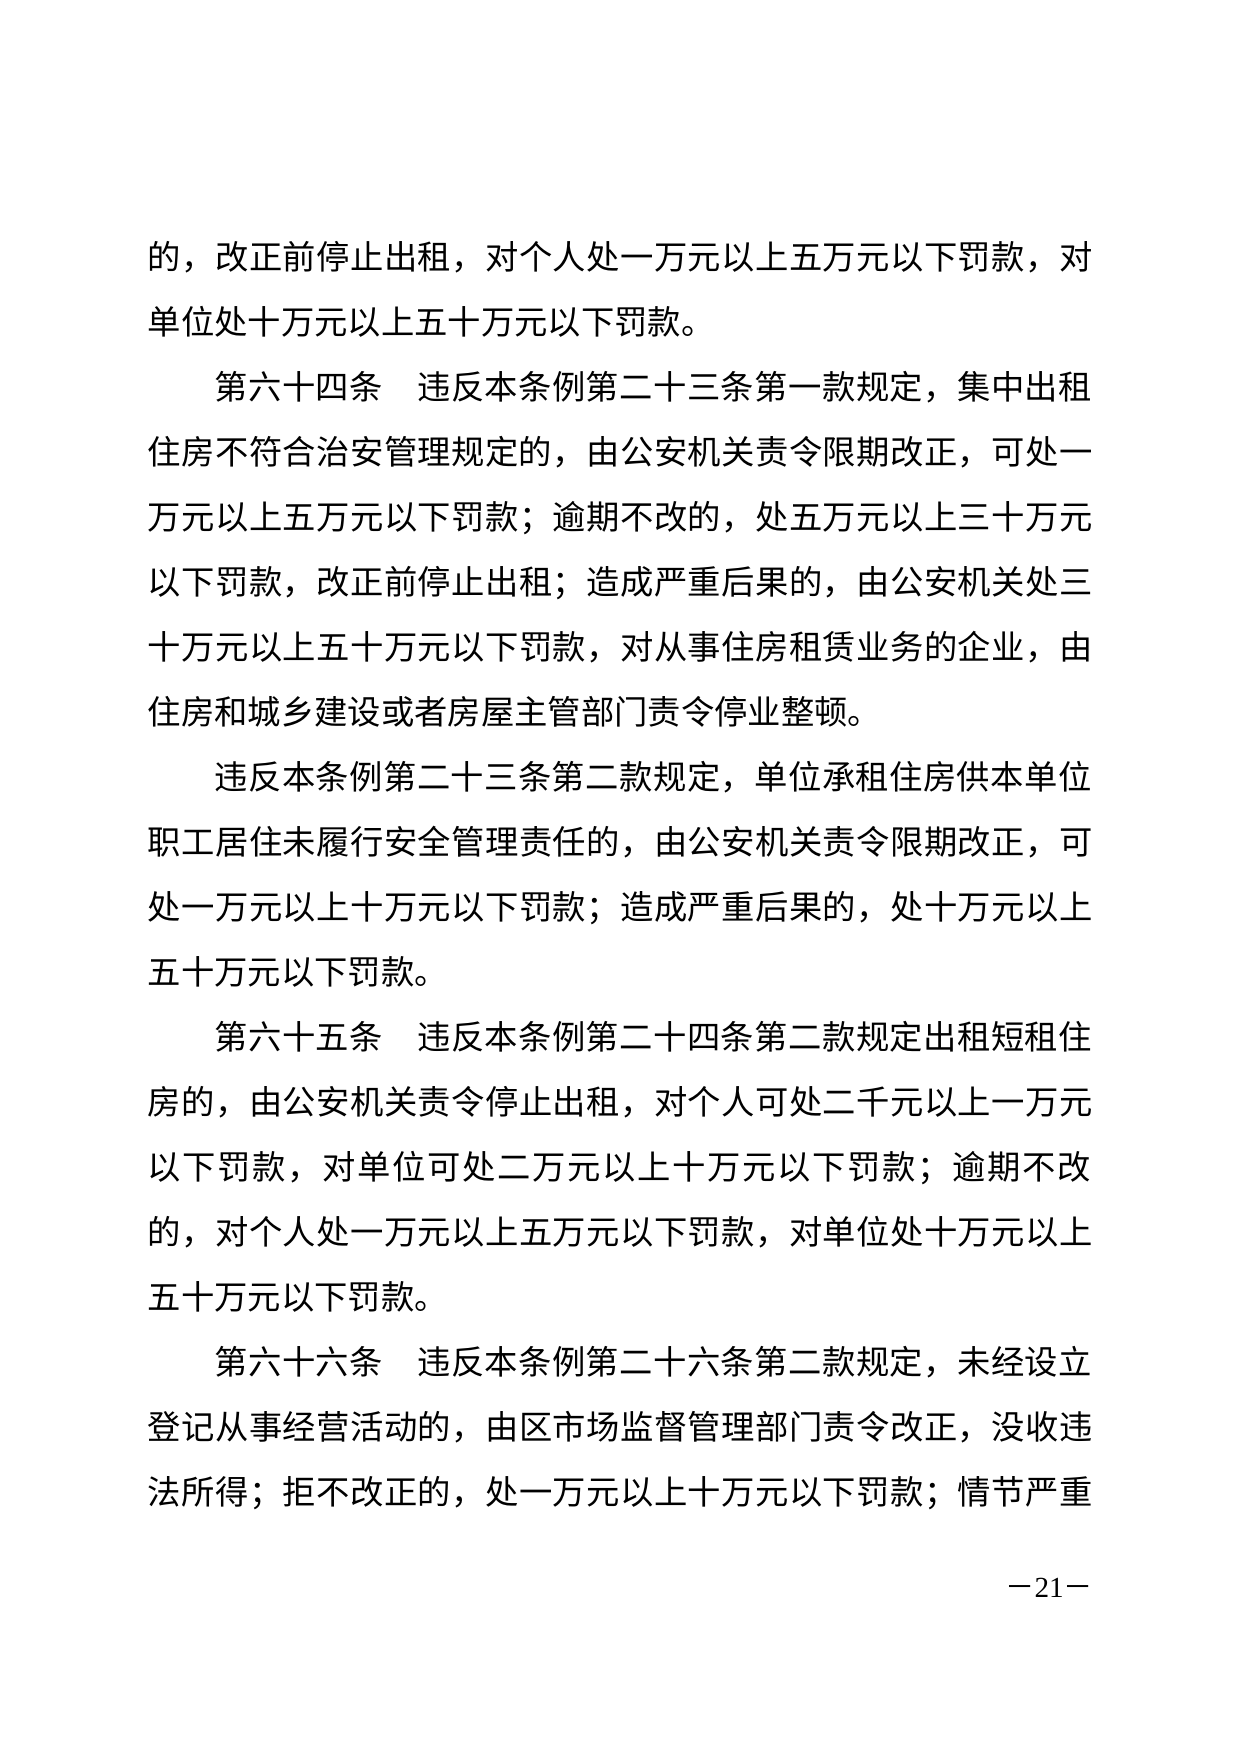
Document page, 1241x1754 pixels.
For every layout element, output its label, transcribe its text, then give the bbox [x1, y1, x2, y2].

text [148, 1392, 1092, 1522]
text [148, 222, 1092, 547]
text 第六十六条 违反本条例第二十六条第二款规定，未经设立登记从事经营活动的，由区市场监督管理部门责令改正，没收违法所得；拒不改正的，处一万元以上十万元以下罚款；情节严重的，依法责令关闭停业，并处十万元以上五十万元以下罚款。 [148, 1132, 1092, 1392]
text 违反本条例第二十三条第二款规定，单位承租住房供本单位职工居住未履行安全管理责任的，由公安机关责令限期改正，可处一万元以上十万元以下罚款；造成严重后果的，处十万元以上五十万元以下罚款。 [148, 547, 1092, 807]
text 第六十五条 违反本条例第二十四条第二款规定出租短租住房的，由公安机关责令停止出租，对个人可处二千元以上一万元以下罚款，对单位可处二万元以上十万元以下罚款；逾期不改的，对个人处一万元以上五万元以下罚款，对单位处十万元以上五十万元以下罚款。 [148, 807, 1092, 1132]
